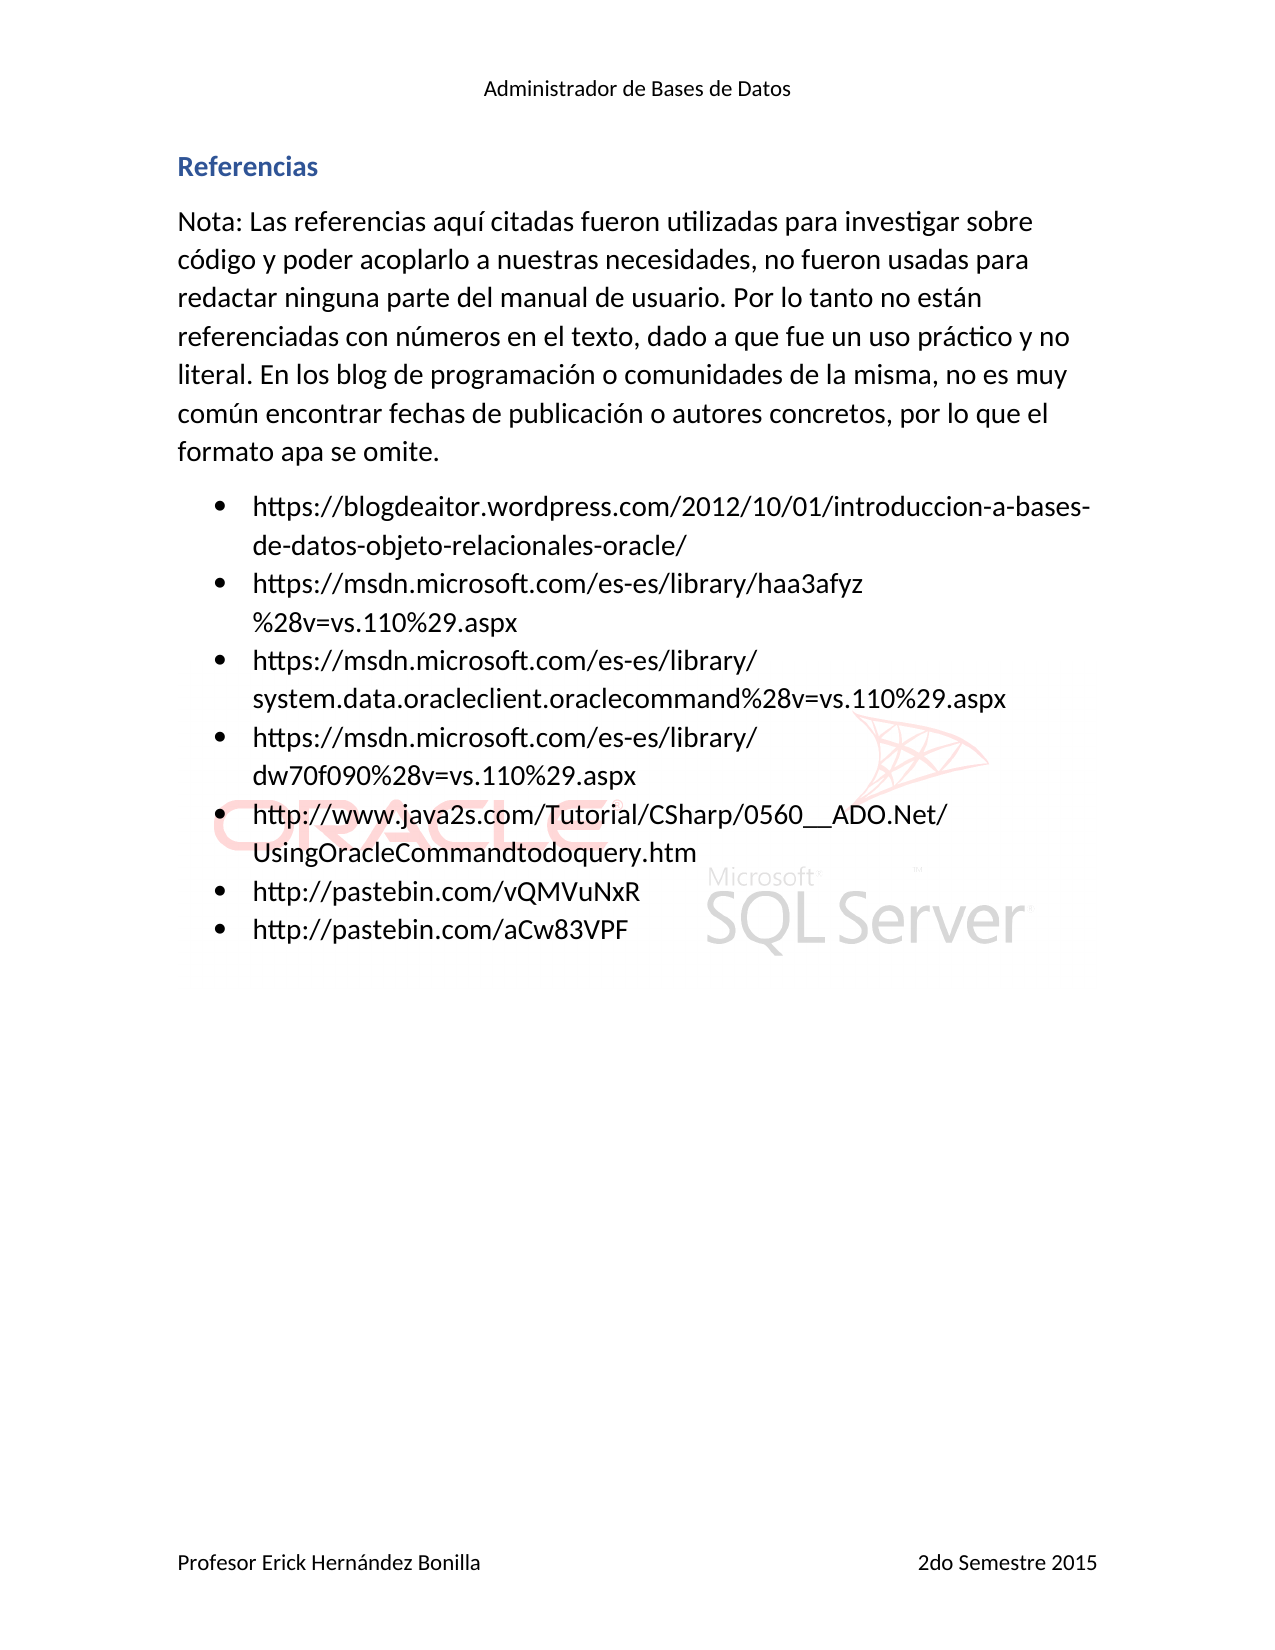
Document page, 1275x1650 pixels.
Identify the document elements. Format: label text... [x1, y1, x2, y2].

list https://blogdeaitor.wordpress.com/2012/10/01/introduccion-a-bases-de-datos-objeto-relacionales-oracle/ [215, 488, 1098, 562]
text Referencias [177, 148, 1098, 183]
list http://pastebin.com/vQMVuNxR [215, 873, 1098, 908]
list http://pastebin.com/aCw83VPF [215, 911, 1098, 947]
list https://msdn.microsoft.com/es-es/library/haa3afyz%28v=vs.110%29.aspx [215, 565, 1098, 639]
list https://msdn.microsoft.com/es-es/library/dw70f090%28v=vs.110%29.aspx [215, 719, 1098, 793]
text Nota: Las referencias aquí citadas fueron utilizadas para investigar sobre código y poder acoplarlo a nuestras necesidades, no fueron usadas para redactar ninguna parte del manual de usuario. Por lo tanto no están referenciadas con números en el texto, dado a que fue un uso práctico y no literal. En los blog de programación o comunidades de la misma, no es muy común encontrar fechas de publicación o autores concretos, por lo que el formato apa se omite. [177, 203, 1098, 469]
list http://www.java2s.com/Tutorial/CSharp/0560__ADO.Net/UsingOracleCommandtodoquery.htm [215, 796, 1098, 870]
list https://msdn.microsoft.com/es-es/library/system.data.oracleclient.oraclecommand%28v=vs.110%29.aspx [215, 642, 1098, 716]
